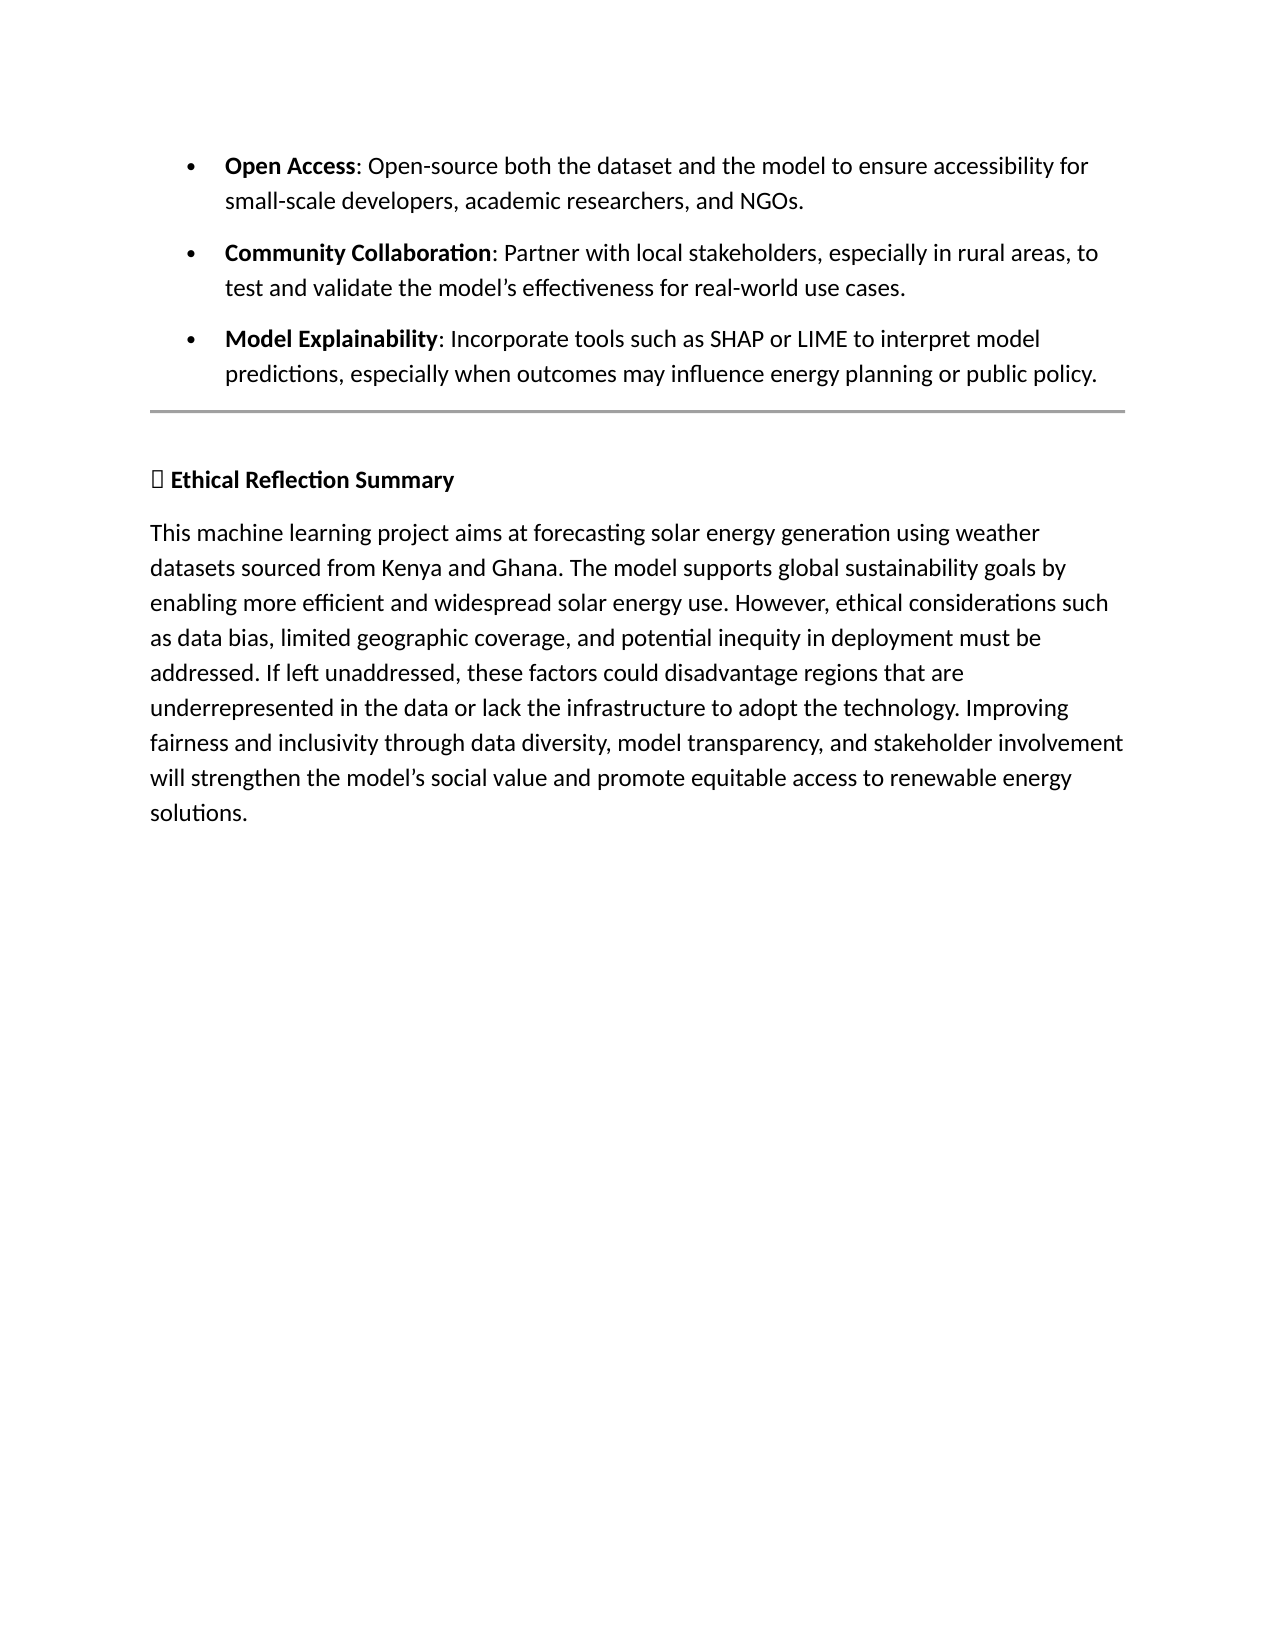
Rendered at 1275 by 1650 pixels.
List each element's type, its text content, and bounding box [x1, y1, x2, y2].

list Model Explainability: Incorporate tools such as SHAP or LIME to interpret model predictions, especially when outcomes may influence energy planning or public policy. [187, 323, 1125, 389]
text 📄 Ethical Reflection Summary [150, 462, 1125, 496]
text This machine learning project aims at forecasting solar energy generation using weather datasets sourced from Kenya and Ghana. The model supports global sustainability goals by enabling more efficient and widespread solar energy use. However, ethical considerations such as data bias, limited geographic coverage, and potential inequity in deployment must be addressed. If left unaddressed, these factors could disadvantage regions that are underrepresented in the data or lack the infrastructure to adopt the technology. Improving fairness and inclusivity through data diversity, model transparency, and stakeholder involvement will strengthen the model’s social value and promote equitable access to renewable energy solutions. [150, 517, 1125, 828]
list Community Collaboration: Partner with local stakeholders, especially in rural areas, to test and validate the model’s effectiveness for real-world use cases. [187, 237, 1125, 302]
list Open Access: Open-source both the dataset and the model to ensure accessibility for small-scale developers, academic researchers, and NGOs. [187, 150, 1125, 216]
